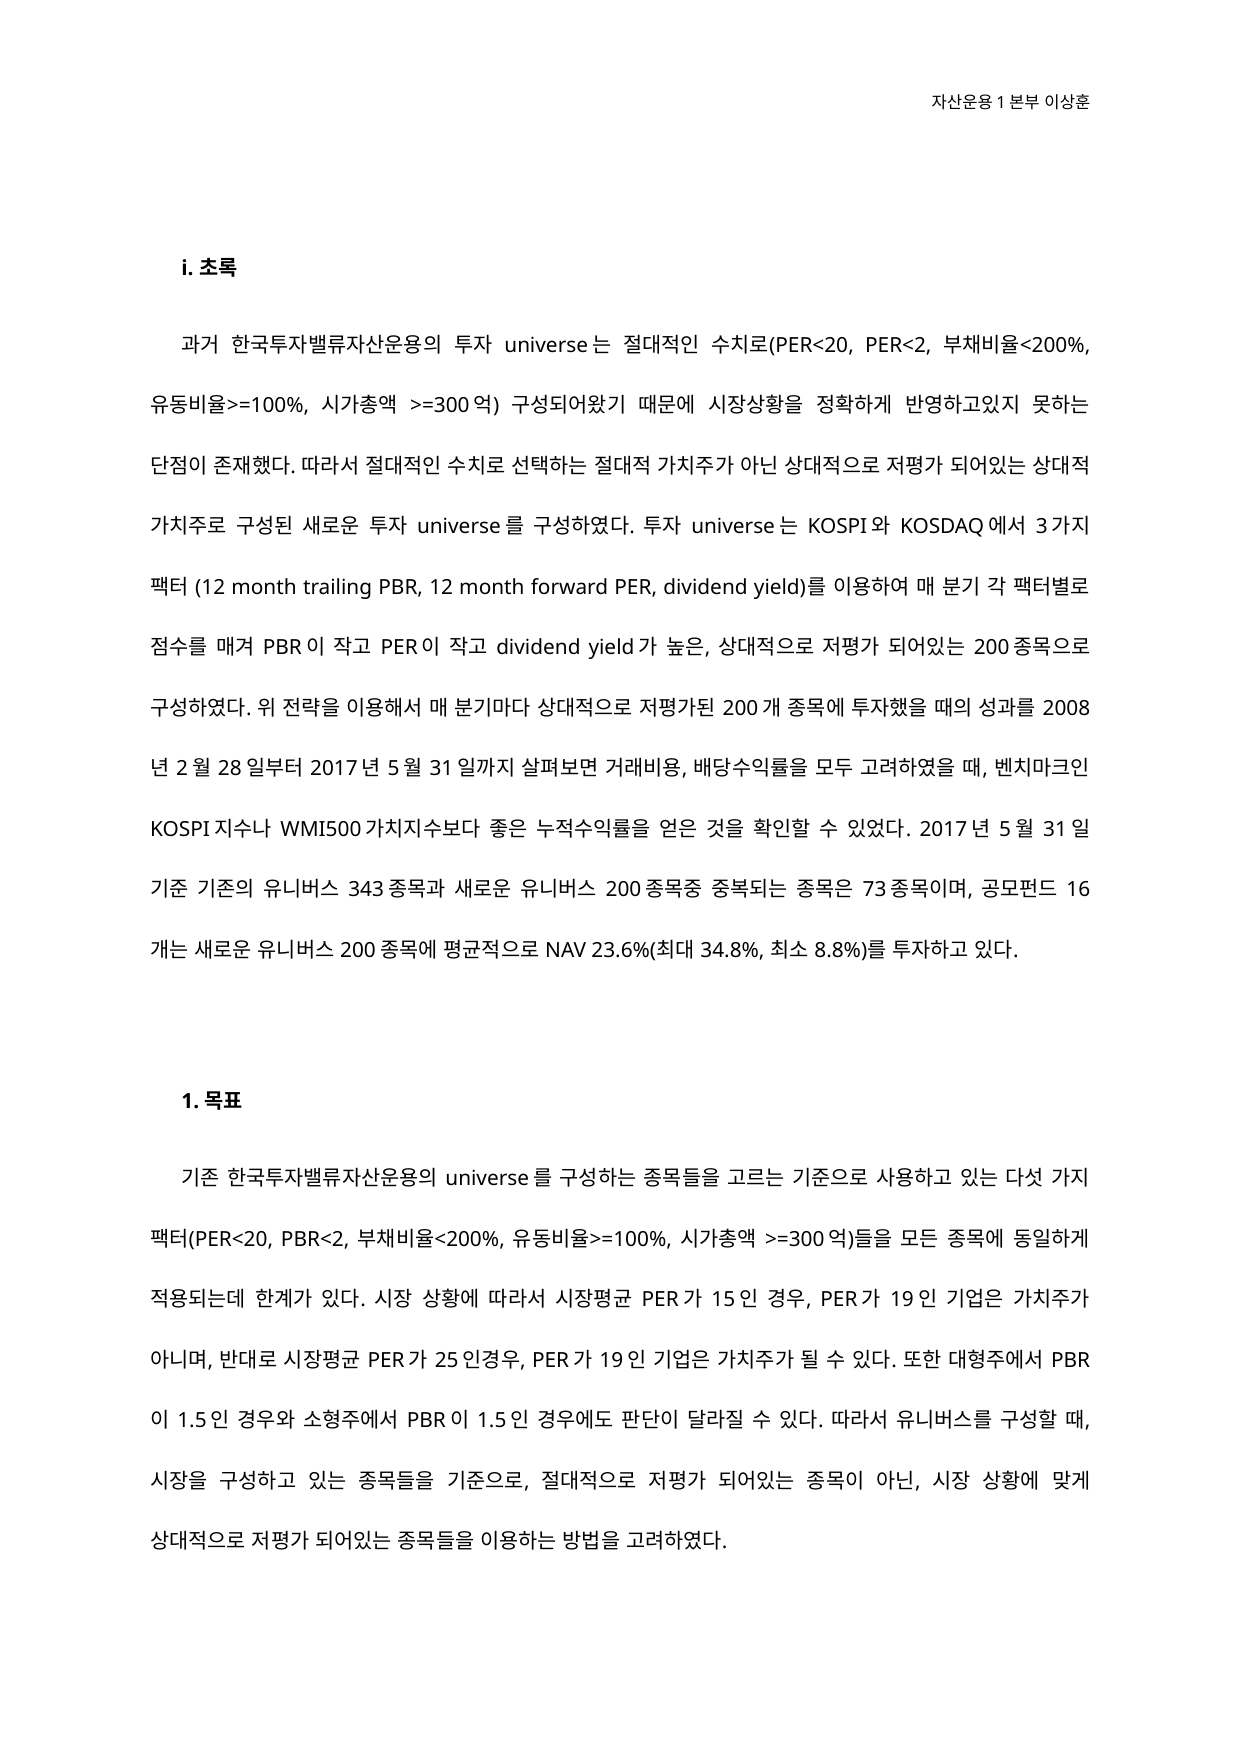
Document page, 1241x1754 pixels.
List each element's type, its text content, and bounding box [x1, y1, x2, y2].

text 기존 한국투자밸류자산운용의 universe를 구성하는 종목들을 고르는 기준으로 사용하고 있는 다섯 가지 팩터(PER<20, PBR<2, 부채비율<200%, 유동비율>=100%, 시가총액 >=300억)들을 모든 종목에 동일하게 적용되는데 한계가 있다. 시장 상황에 따라서 시장평균 PER가 15인 경우, PER가 19인 기업은 가치주가 아니며, 반대로 시장평균 PER가 25인경우, PER가 19인 기업은 가치주가 될 수 있다. 또한 대형주에서 PBR이 1.5인 경우와 소형주에서 PBR이 1.5인 경우에도 판단이 달라질 수 있다. 따라서 유니버스를 구성할 때, 시장을 구성하고 있는 종목들을 기준으로, 절대적으로 저평가 되어있는 종목이 아닌, 시장 상황에 맞게 상대적으로 저평가 되어있는 종목들을 이용하는 방법을 고려하였다. [150, 1161, 1090, 1555]
text 1. 목표 [150, 1084, 1090, 1114]
text 과거 한국투자밸류자산운용의 투자 universe는 절대적인 수치로(PER<20, PER<2, 부채비율<200%, 유동비율>=100%, 시가총액 >=300억) 구성되어왔기 때문에 시장상황을 정확하게 반영하고있지 못하는 단점이 존재했다. 따라서 절대적인 수치로 선택하는 절대적 가치주가 아닌 상대적으로 저평가 되어있는 상대적 가치주로 구성된 새로운 투자 universe를 구성하였다. 투자 universe는 KOSPI와 KOSDAQ에서 3가지 팩터 (12 month trailing PBR, 12 month forward PER, dividend yield)를 이용하여 매 분기 각 팩터별로 점수를 매겨 PBR이 작고 PER이 작고 dividend yield가 높은, 상대적으로 저평가 되어있는 200종목으로 구성하였다. 위 전략을 이용해서 매 분기마다 상대적으로 저평가된 200개 종목에 투자했을 때의 성과를 2008년 2월 28일부터 2017년 5월 31일까지 살펴보면 거래비용, 배당수익률을 모두 고려하였을 때, 벤치마크인 KOSPI지수나 WMI500가치지수보다 좋은 누적수익률을 얻은 것을 확인할 수 있었다. 2017년 5월 31일 기준 기존의 유니버스 343종목과 새로운 유니버스 200종목중 중복되는 종목은 73종목이며, 공모펀드 16개는 새로운 유니버스 200종목에 평균적으로 NAV 23.6%(최대 34.8%, 최소 8.8%)를 투자하고 있다. [150, 328, 1090, 963]
text i. 초록 [150, 251, 1090, 281]
